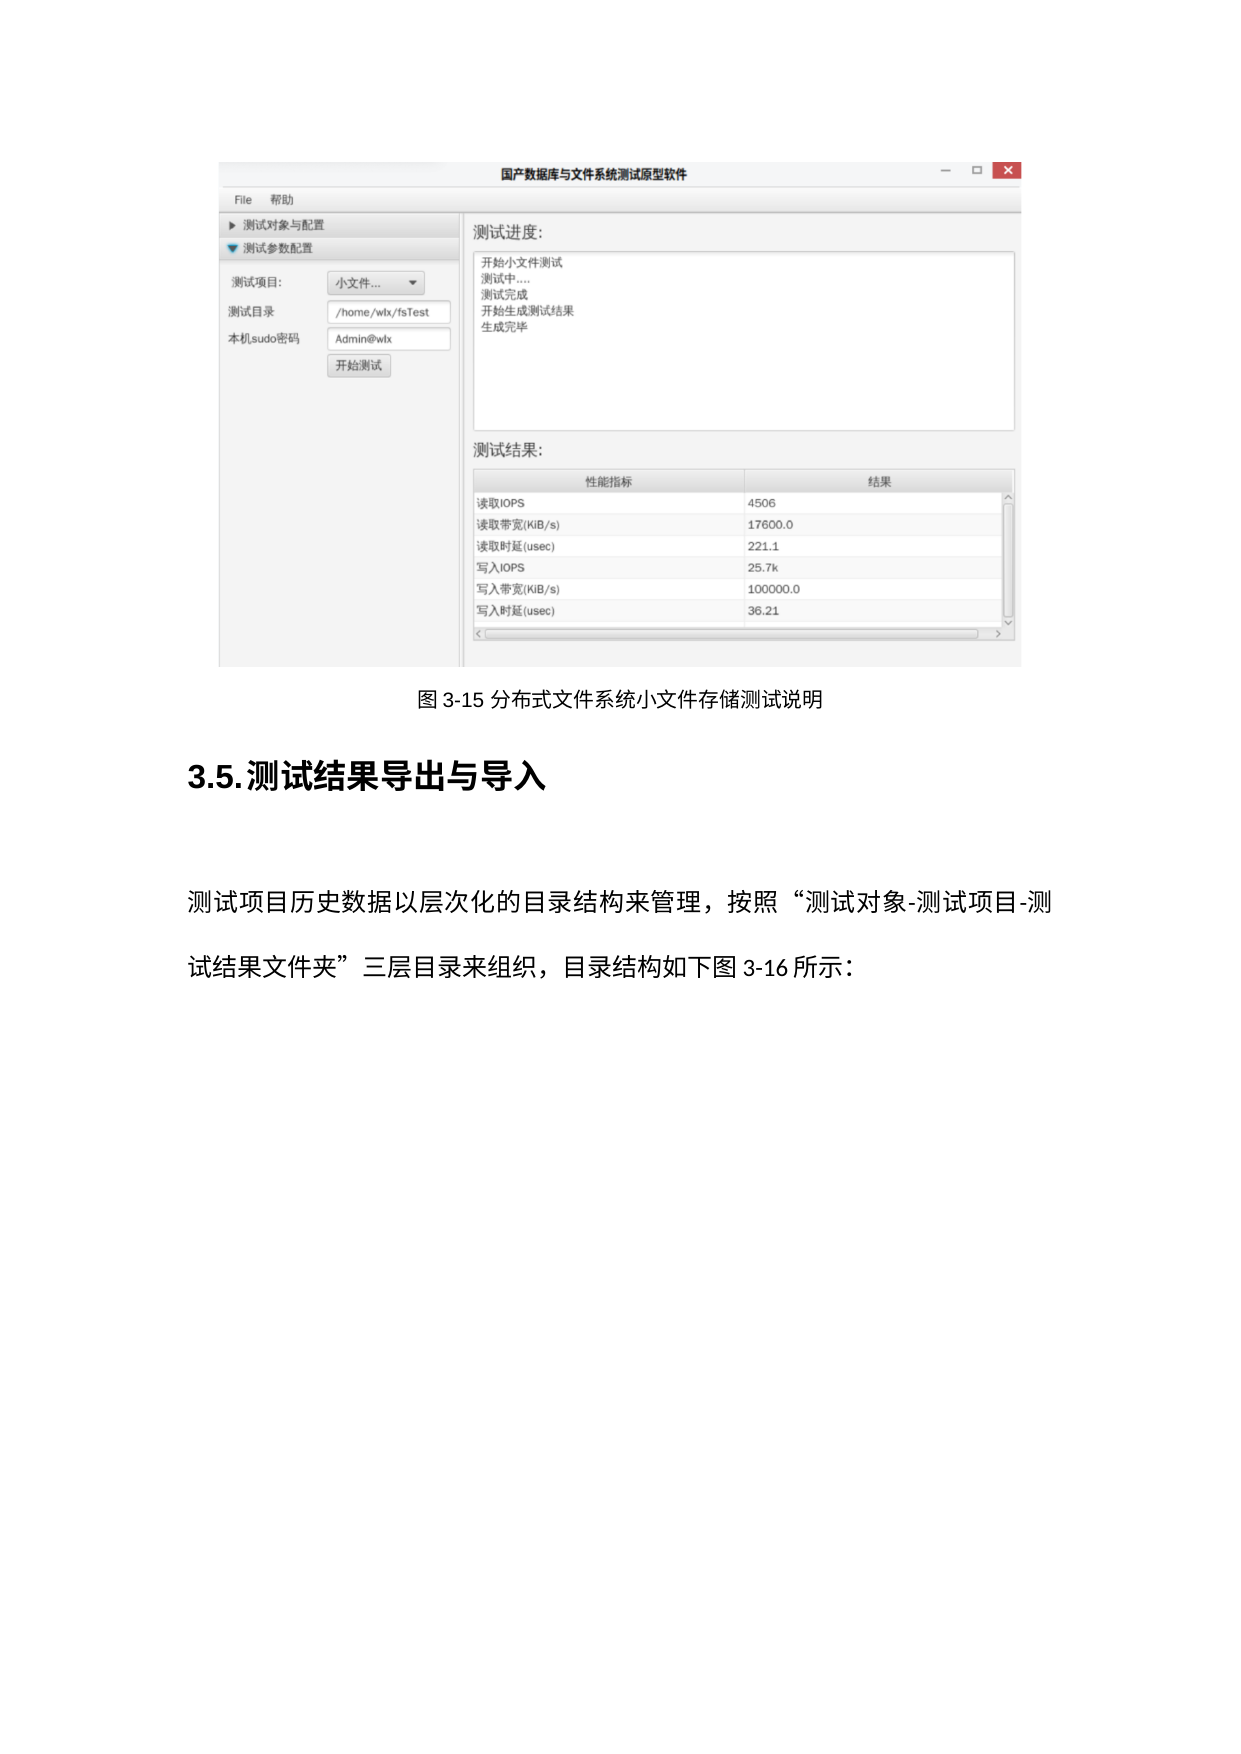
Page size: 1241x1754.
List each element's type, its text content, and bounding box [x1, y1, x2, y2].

text 测试项目历史数据以层次化的目录结构来管理，按照“测试对象-测试项目-测试结果文件夹”三层目录来组织，目录结构如下图3-16所示： [187, 868, 1053, 998]
picture [218, 162, 1022, 667]
text 图 3-15 分布式文件系统小文件存储测试说明 [187, 682, 1053, 714]
subtitle 测试结果导出与导入 [187, 742, 1053, 807]
